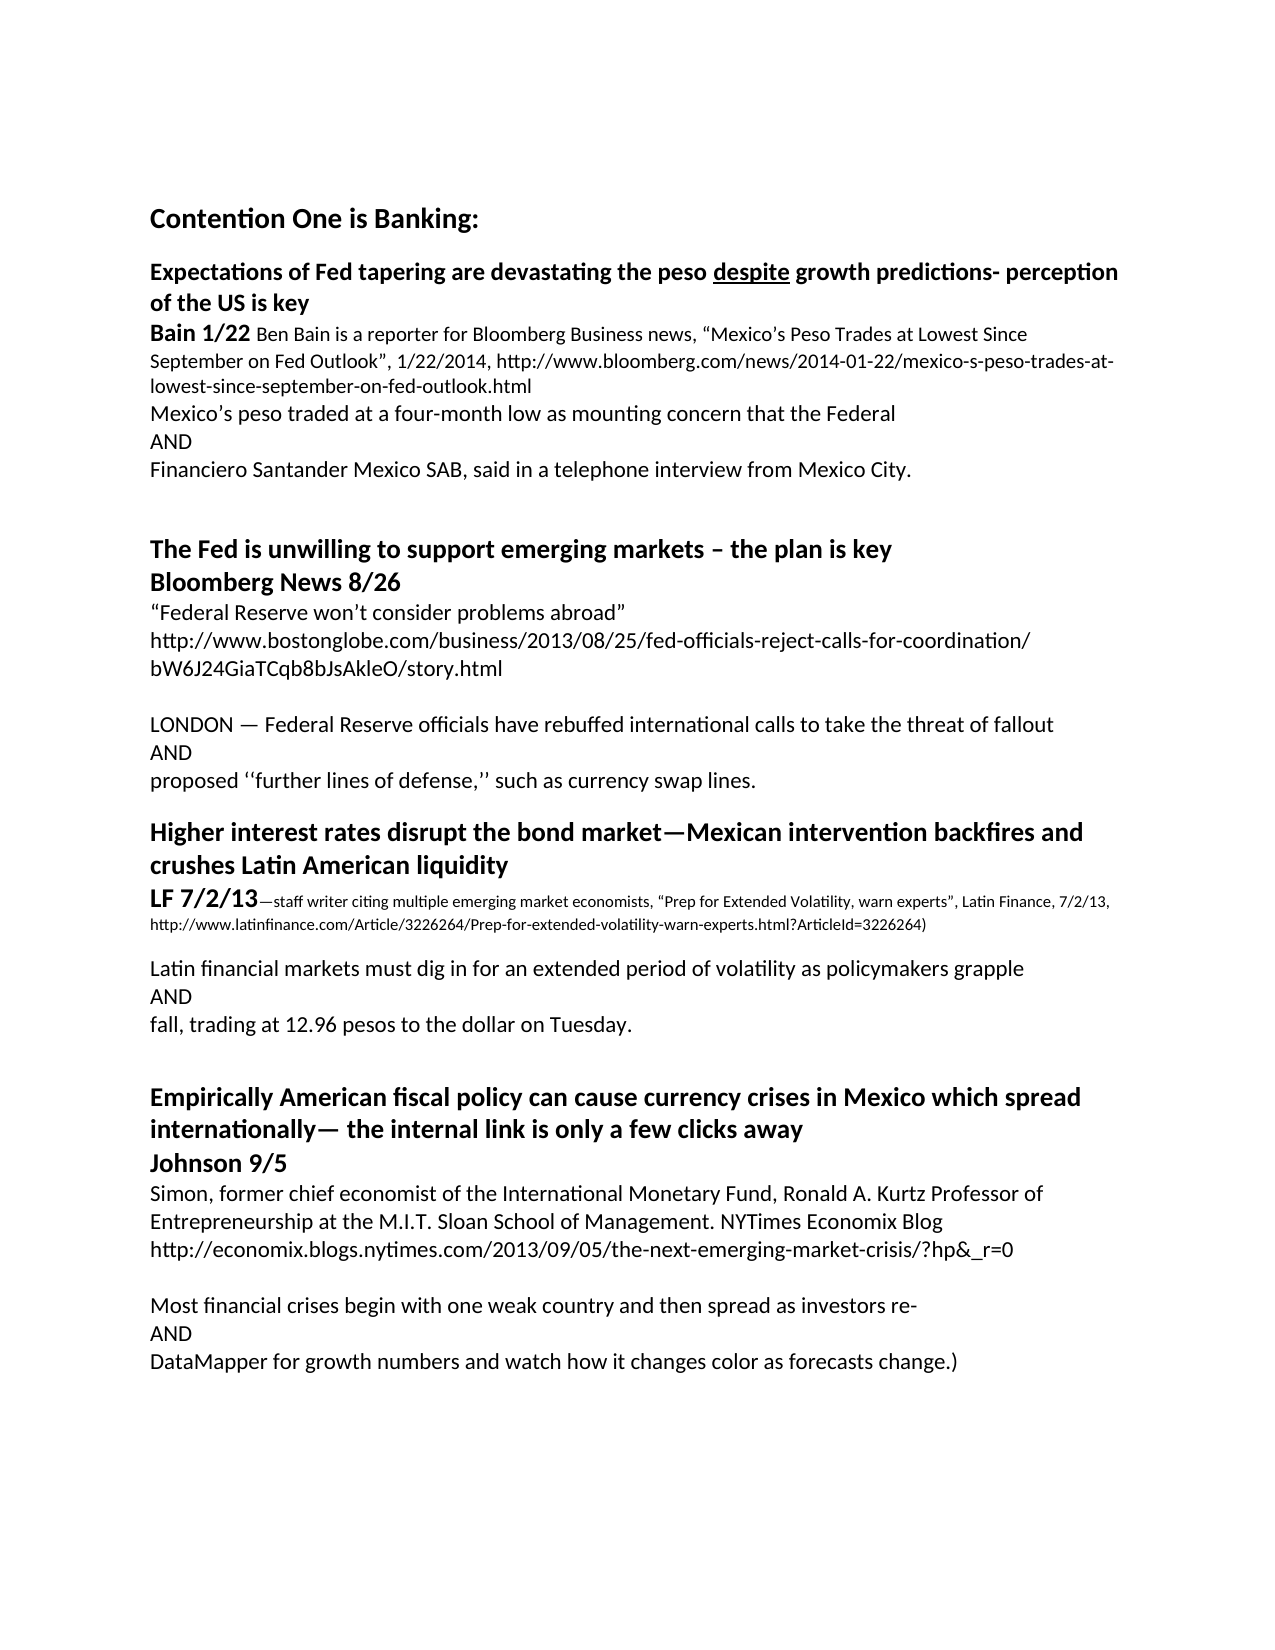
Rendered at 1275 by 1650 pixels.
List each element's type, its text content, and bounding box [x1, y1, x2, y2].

text proposed ‘‘further lines of defense,’’ such as currency swap lines. [150, 766, 1125, 794]
text Bloomberg News 8/26 [150, 565, 1125, 598]
text AND [150, 982, 1125, 1011]
text Bain 1/22 Ben Bain is a reporter for Bloomberg Business news, “Mexico’s Peso Trades at Lowest Since September on Fed Outlook”, 1/22/2014, http://www.bloomberg.com/news/2014-01-22/mexico-s-peso-trades-at-lowest-since-september-on-fed-outlook.html [150, 317, 1125, 399]
text “Federal Reserve won’t consider problems abroad” http://www.bostonglobe.com/business/2013/08/25/fed-officials-reject-calls-for-coordination/bW6J24GiaTCqb8bJsAkleO/story.html [150, 598, 1125, 682]
subtitle Empirically American fiscal policy can cause currency crises in Mexico which spread internationally— the internal link is only a few clicks away [150, 1080, 1125, 1146]
text AND [150, 1319, 1125, 1347]
text AND [150, 427, 1125, 455]
text LONDON — Federal Reserve officials have rebuffed international calls to take the threat of fallout [150, 710, 1125, 738]
text Mexico’s peso traded at a four-month low as mounting concern that the Federal [150, 399, 1125, 427]
text Financiero Santander Mexico SAB, said in a telephone interview from Mexico City. [150, 455, 1125, 483]
text AND [150, 738, 1125, 766]
subtitle Higher interest rates disrupt the bond market—Mexican intervention backfires and crushes Latin American liquidity [150, 815, 1125, 881]
text DataMapper for growth numbers and watch how it changes color as forecasts change.) [150, 1347, 1125, 1375]
text Latin ﬁnancial markets must dig in for an extended period of volatility as policymakers grapple [150, 954, 1125, 982]
text Simon, former chief economist of the International Monetary Fund, Ronald A. Kurtz Professor of Entrepreneurship at the M.I.T. Sloan School of Management. NYTimes Economix Blog http://economix.blogs.nytimes.com/2013/09/05/the-next-emerging-market-crisis/?hp&_r=0 [150, 1179, 1125, 1263]
subtitle The Fed is unwilling to support emerging markets – the plan is key [150, 532, 1125, 565]
text Most financial crises begin with one weak country and then spread as investors re- [150, 1291, 1125, 1319]
text LF 7/2/13—staff writer citing multiple emerging market economists, “Prep for Extended Volatility, warn experts”, Latin Finance, 7/2/13, http://www.latinfinance.com/Article/3226264/Prep-for-extended-volatility-warn-experts.html?ArticleId=3226264) [150, 881, 1125, 934]
subtitle Expectations of Fed tapering are devastating the peso despite growth predictions- perception of the US is key [150, 256, 1125, 317]
text Johnson 9/5 [150, 1146, 1125, 1179]
text fall, trading at 12.96 pesos to the dollar on Tuesday. [150, 1011, 1125, 1038]
subtitle Contention One is Banking: [150, 200, 1125, 236]
